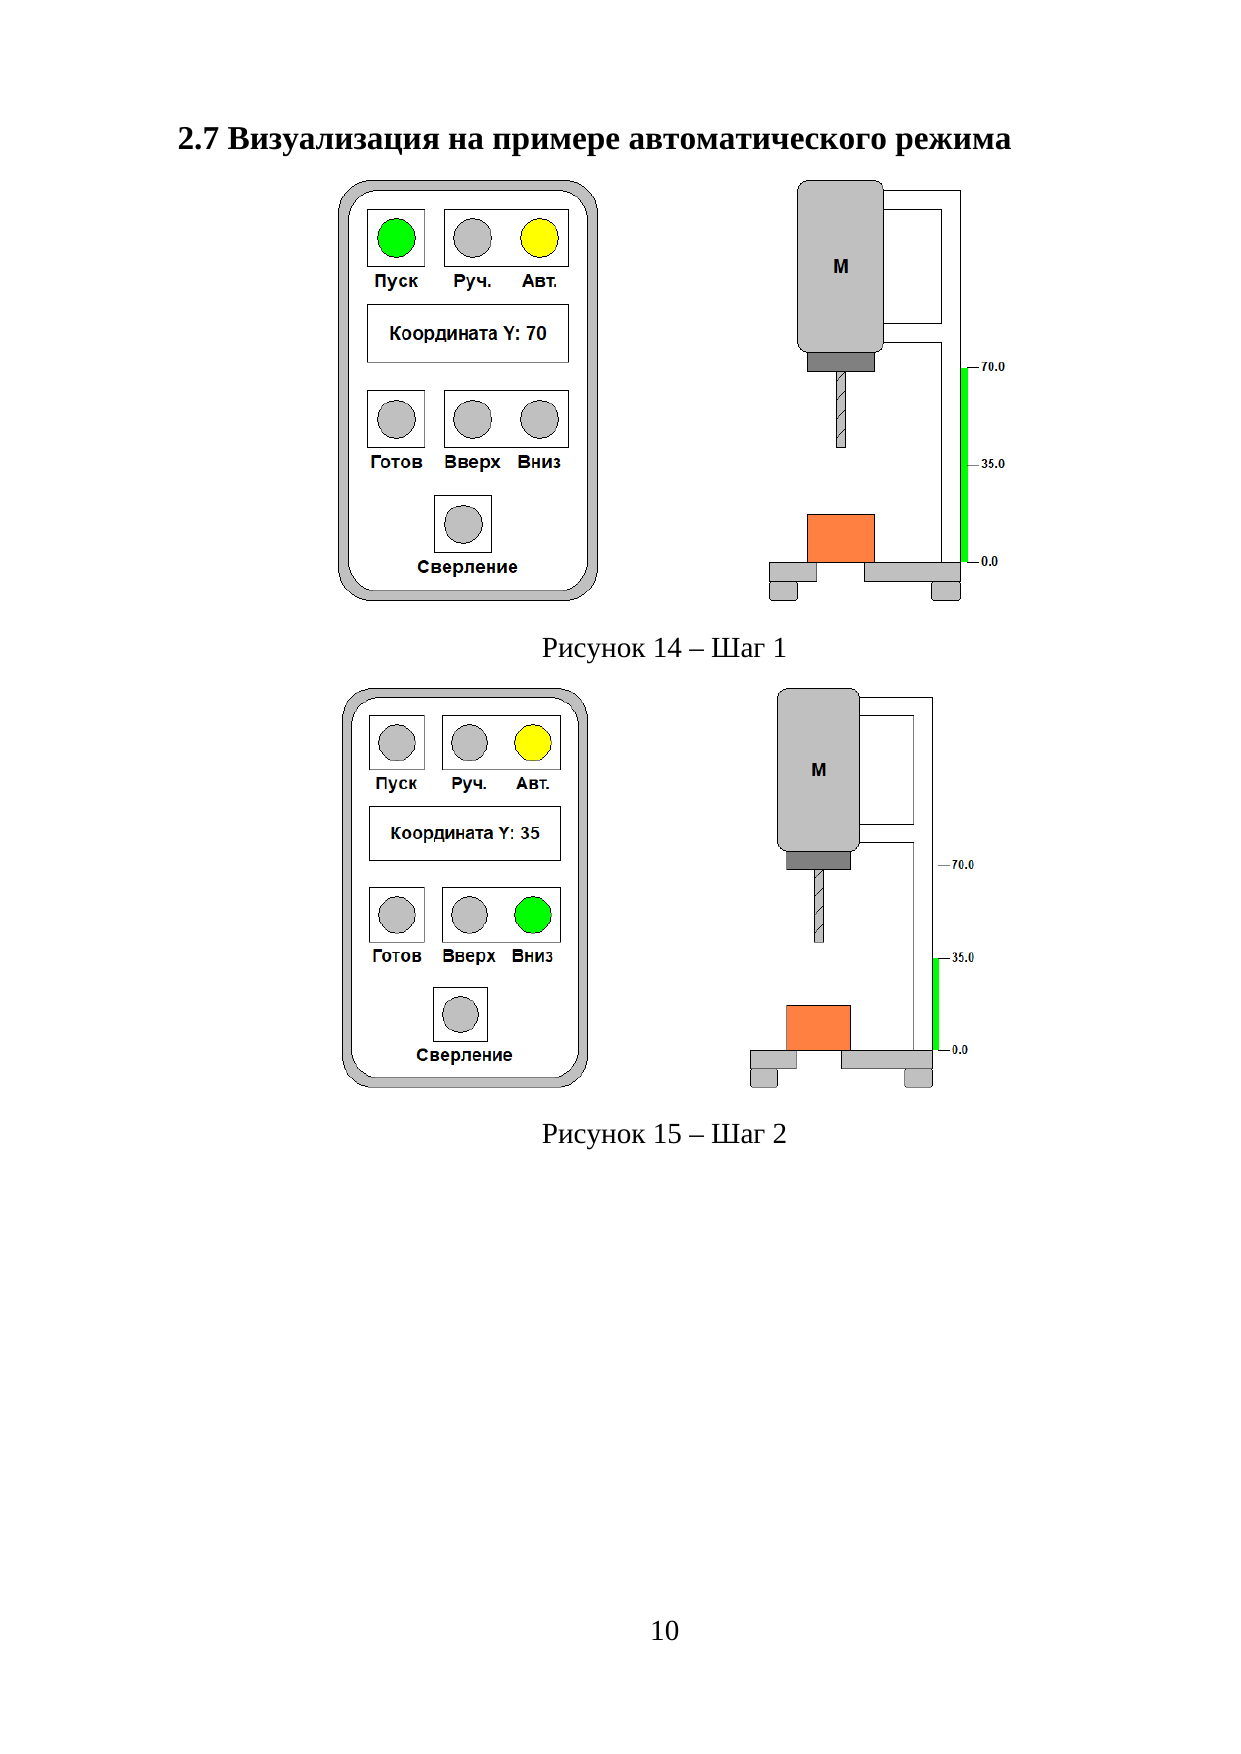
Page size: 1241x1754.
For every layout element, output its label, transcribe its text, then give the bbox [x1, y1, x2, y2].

picture [316, 176, 1013, 611]
picture [327, 683, 1002, 1097]
subtitle 2.7 Визуализация на примере автоматического режима [177, 118, 1152, 156]
text Рисунок 14 – Шаг 1 [177, 630, 1152, 664]
text Рисунок 15 – Шаг 2 [177, 1116, 1152, 1149]
